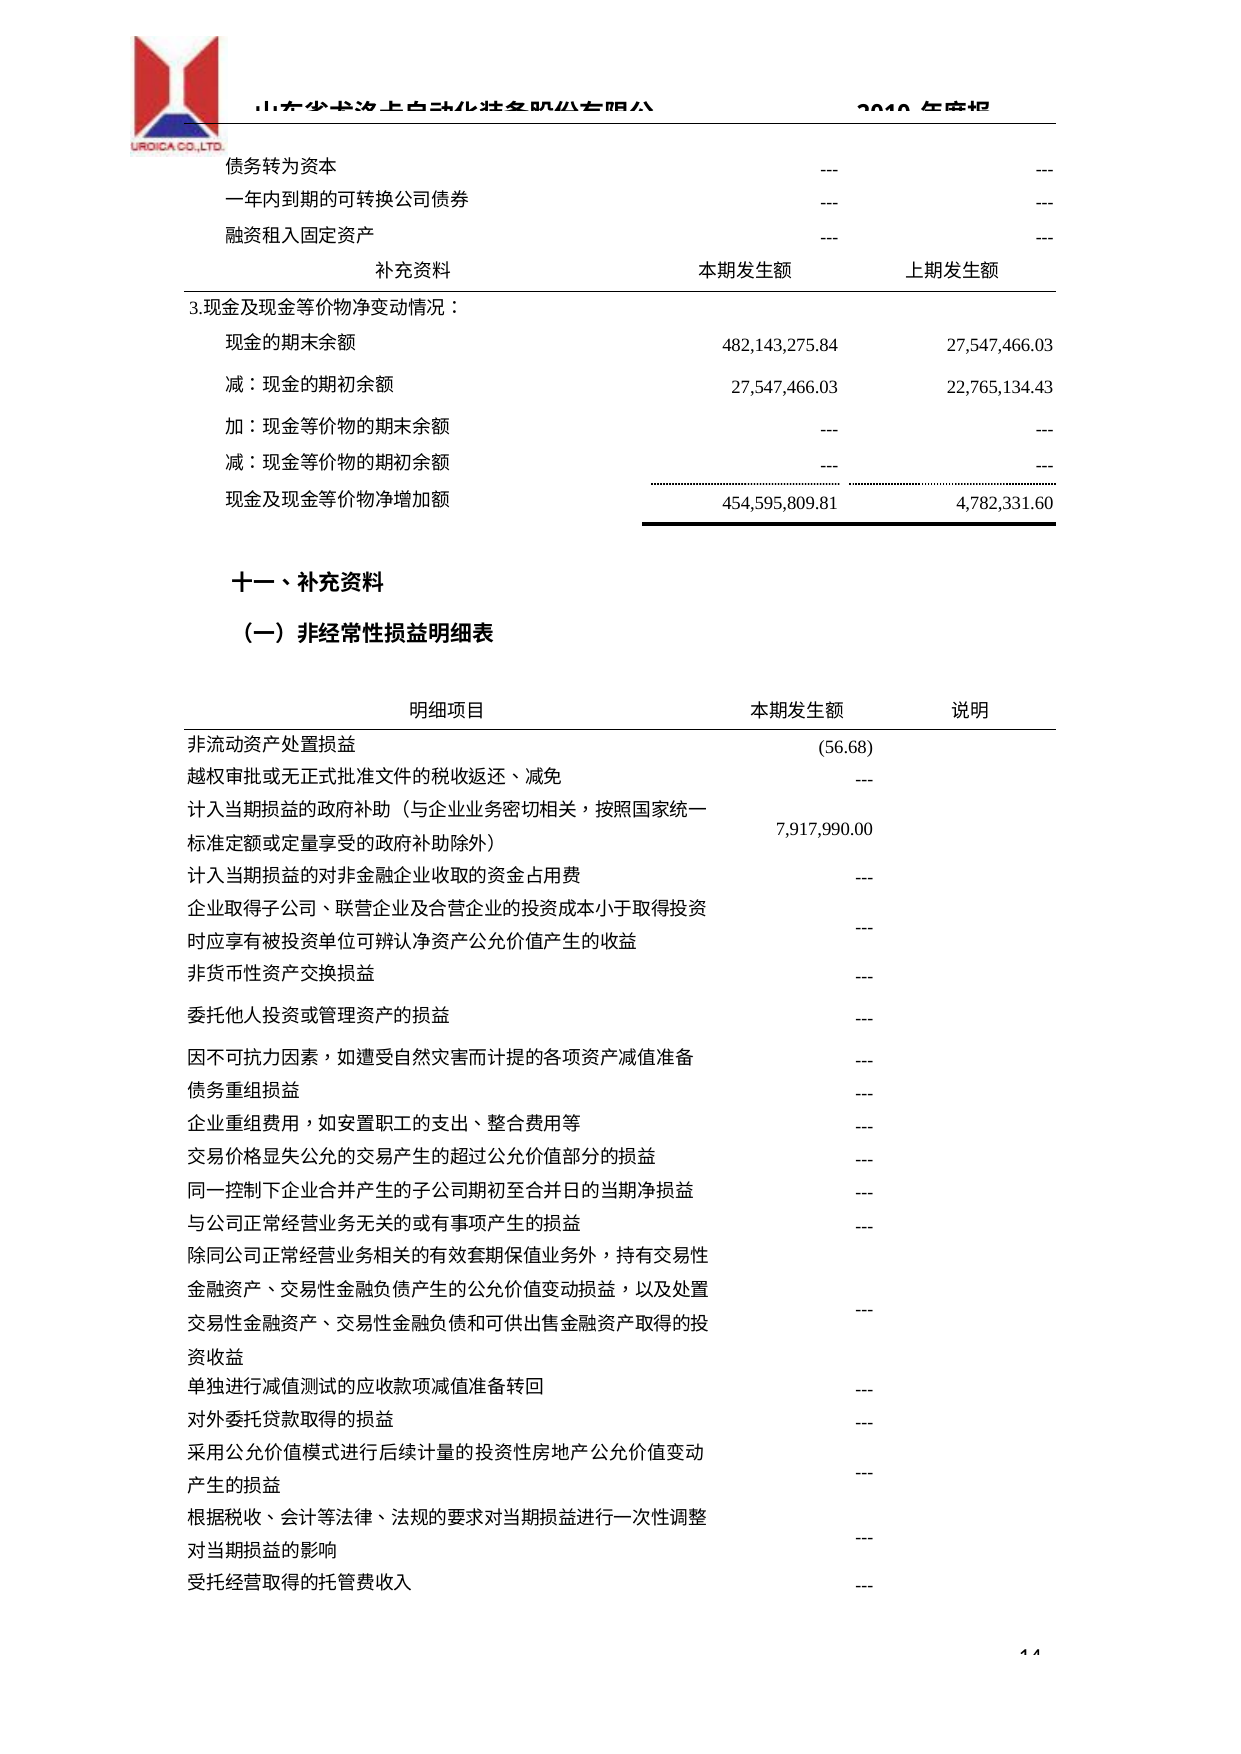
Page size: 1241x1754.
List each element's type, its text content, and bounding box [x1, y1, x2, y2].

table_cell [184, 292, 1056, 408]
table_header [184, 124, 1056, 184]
picture [130, 36, 228, 157]
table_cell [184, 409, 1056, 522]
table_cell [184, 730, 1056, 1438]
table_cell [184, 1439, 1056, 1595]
text 十一、补充资料 [231, 567, 1067, 597]
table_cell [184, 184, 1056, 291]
text （一）非经常性损益明细表 [231, 617, 1067, 647]
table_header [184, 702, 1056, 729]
